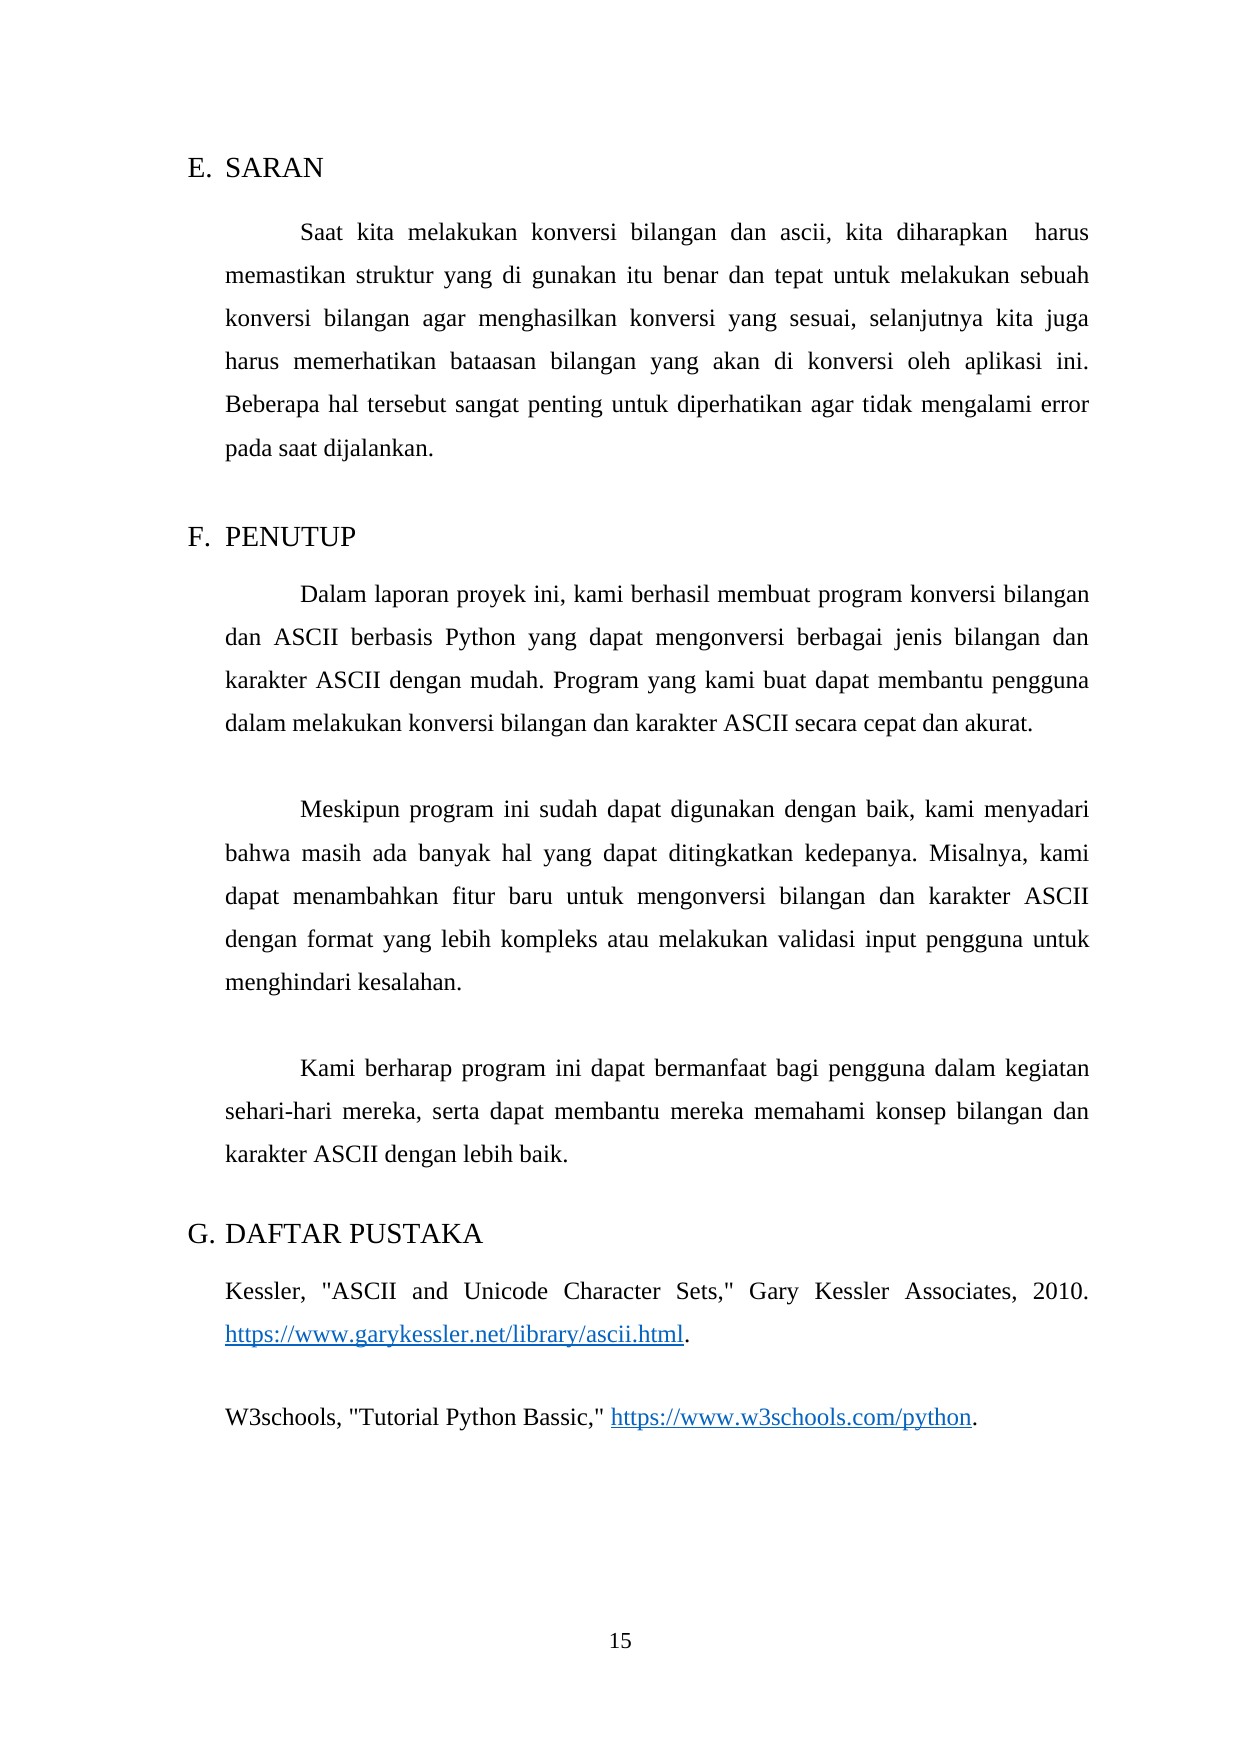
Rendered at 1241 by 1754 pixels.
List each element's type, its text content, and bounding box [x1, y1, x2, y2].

text Kami berharap program ini dapat bermanfaat bagi pengguna dalam kegiatan sehari-hari mereka, serta dapat membantu mereka memahami konsep bilangan dan karakter ASCII dengan lebih baik. [225, 1053, 1090, 1168]
text Meskipun program ini sudah dapat digunakan dengan baik, kami menyadari bahwa masih ada banyak hal yang dapat ditingkatkan kedepanya. Misalnya, kami dapat menambahkan fitur baru untuk mengonversi bilangan dan karakter ASCII dengan format yang lebih kompleks atau melakukan validasi input pengguna untuk menghindari kesalahan. [225, 794, 1090, 996]
text Dalam laporan proyek ini, kami berhasil membuat program konversi bilangan dan ASCII berbasis Python yang dapat mengonversi berbagai jenis bilangan dan karakter ASCII dengan mudah. Program yang kami buat dapat membantu pengguna dalam melakukan konversi bilangan dan karakter ASCII secara cepat dan akurat. [225, 579, 1090, 737]
subtitle DAFTAR PUSTAKA [187, 1216, 1081, 1250]
subtitle PENUTUP [187, 519, 1081, 552]
text W3schools, "Tutorial Python Bassic," https://www.w3schools.com/python. [150, 1402, 1090, 1431]
text Saat kita melakukan konversi bilangan dan ascii, kita diharapkan harus memastikan struktur yang di gunakan itu benar dan tepat untuk melakukan sebuah konversi bilangan agar menghasilkan konversi yang sesuai, selanjutnya kita juga harus memerhatikan bataasan bilangan yang akan di konversi oleh aplikasi ini. Beberapa hal tersebut sangat penting untuk diperhatikan agar tidak mengalami error pada saat dijalankan. [225, 217, 1090, 461]
list Kessler, "ASCII and Unicode Character Sets," Gary Kessler Associates, 2010. https://www.garykessler.net/library/ascii.html. [225, 1276, 1090, 1348]
subtitle SARAN [187, 150, 1081, 183]
